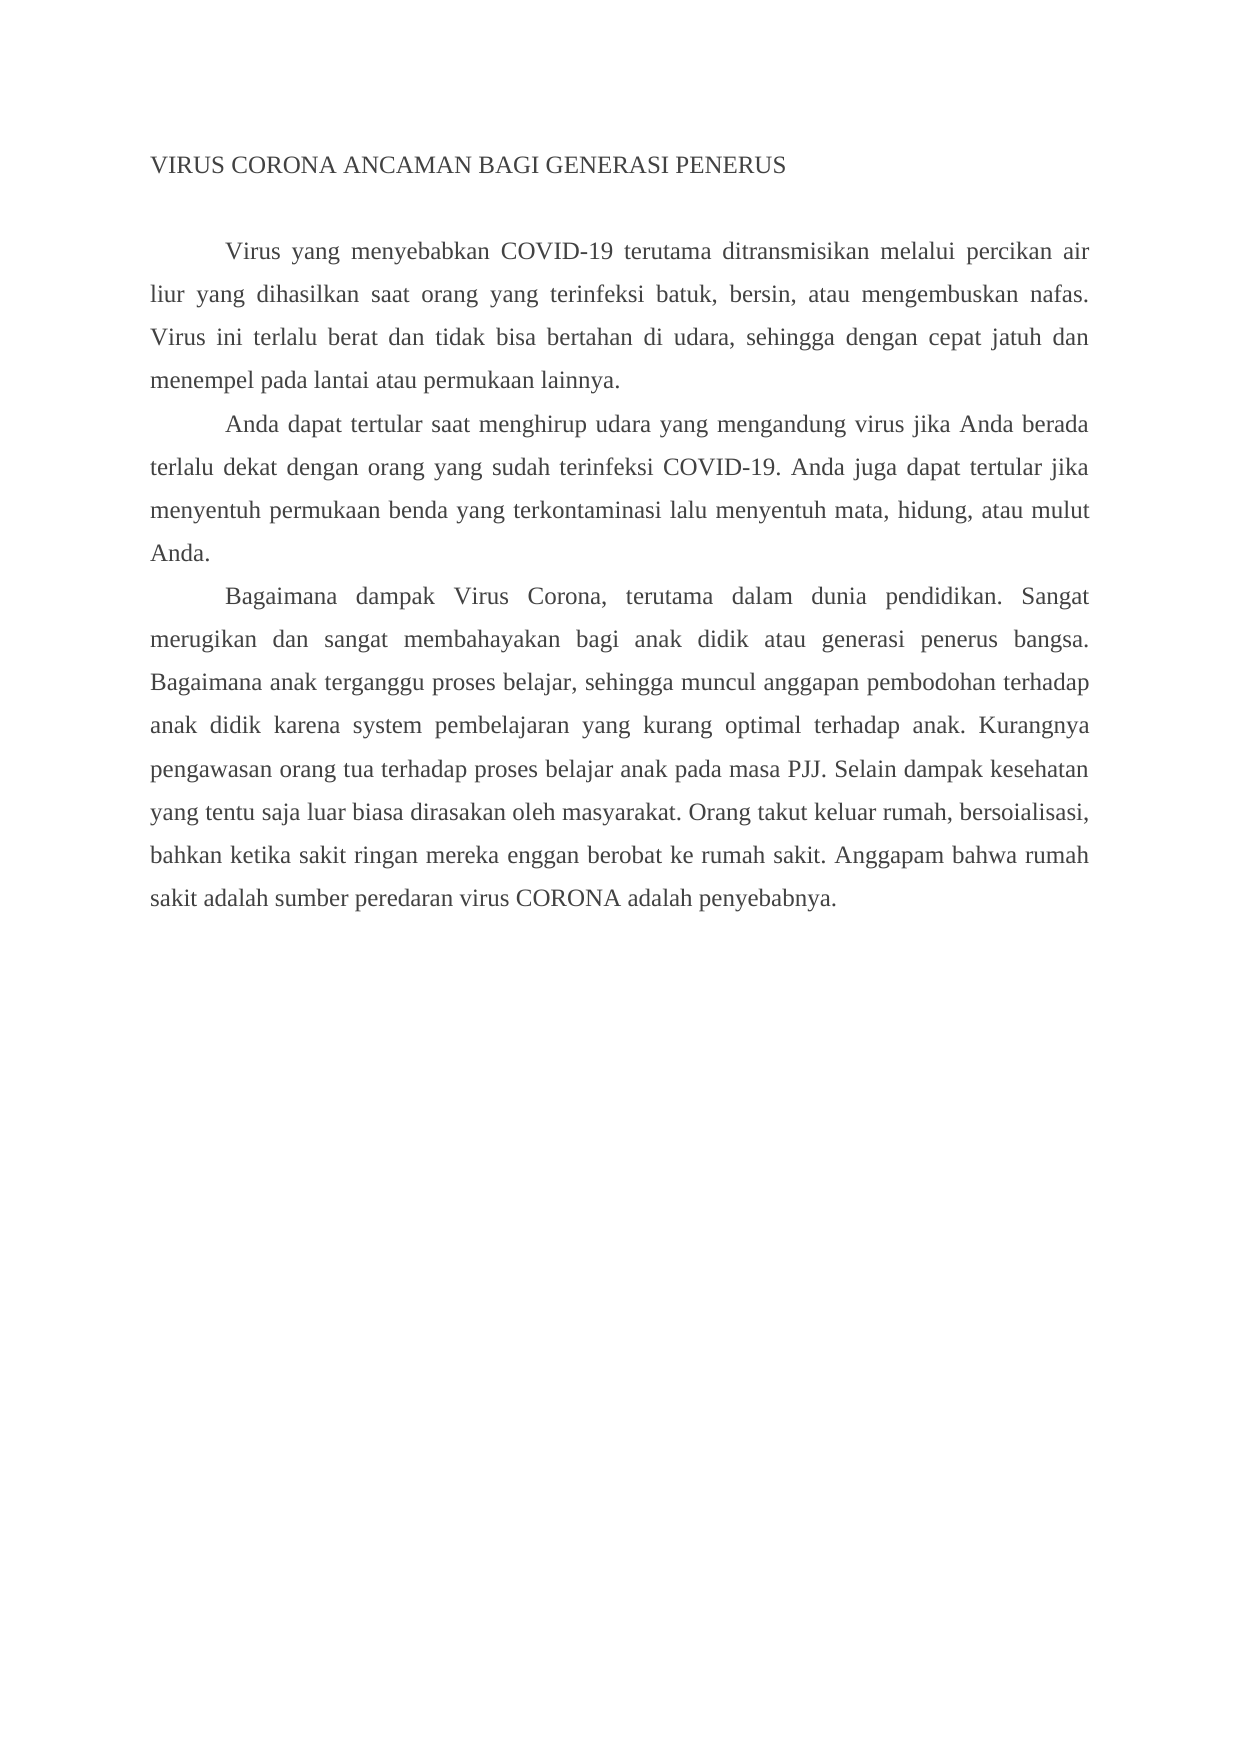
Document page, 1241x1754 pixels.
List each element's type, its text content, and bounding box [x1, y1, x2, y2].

text Bagaimana dampak Virus Corona, terutama dalam dunia pendidikan. Sangat merugikan dan sangat membahayakan bagi anak didik atau generasi penerus bangsa. Bagaimana anak terganggu proses belajar, sehingga muncul anggapan pembodohan terhadap anak didik karena system pembelajaran yang kurang optimal terhadap anak. Kurangnya pengawasan orang tua terhadap proses belajar anak pada masa PJJ. Selain dampak kesehatan yang tentu saja luar biasa dirasakan oleh masyarakat. Orang takut keluar rumah, bersoialisasi, bahkan ketika sakit ringan mereka enggan berobat ke rumah sakit. Anggapam bahwa rumah sakit adalah sumber peredaran virus CORONA adalah penyebabnya. [150, 581, 1090, 912]
text Anda dapat tertular saat menghirup udara yang mengandung virus jika Anda berada terlalu dekat dengan orang yang sudah terinfeksi COVID-19. Anda juga dapat tertular jika menyentuh permukaan benda yang terkontaminasi lalu menyentuh mata, hidung, atau mulut Anda. [150, 409, 1090, 567]
text VIRUS CORONA ANCAMAN BAGI GENERASI PENERUS [150, 150, 1090, 179]
text Virus yang menyebabkan COVID-19 terutama ditransmisikan melalui percikan air liur yang dihasilkan saat orang yang terinfeksi batuk, bersin, atau mengembuskan nafas. Virus ini terlalu berat dan tidak bisa bertahan di udara, sehingga dengan cepat jatuh dan menempel pada lantai atau permukaan lainnya. [150, 236, 1090, 394]
